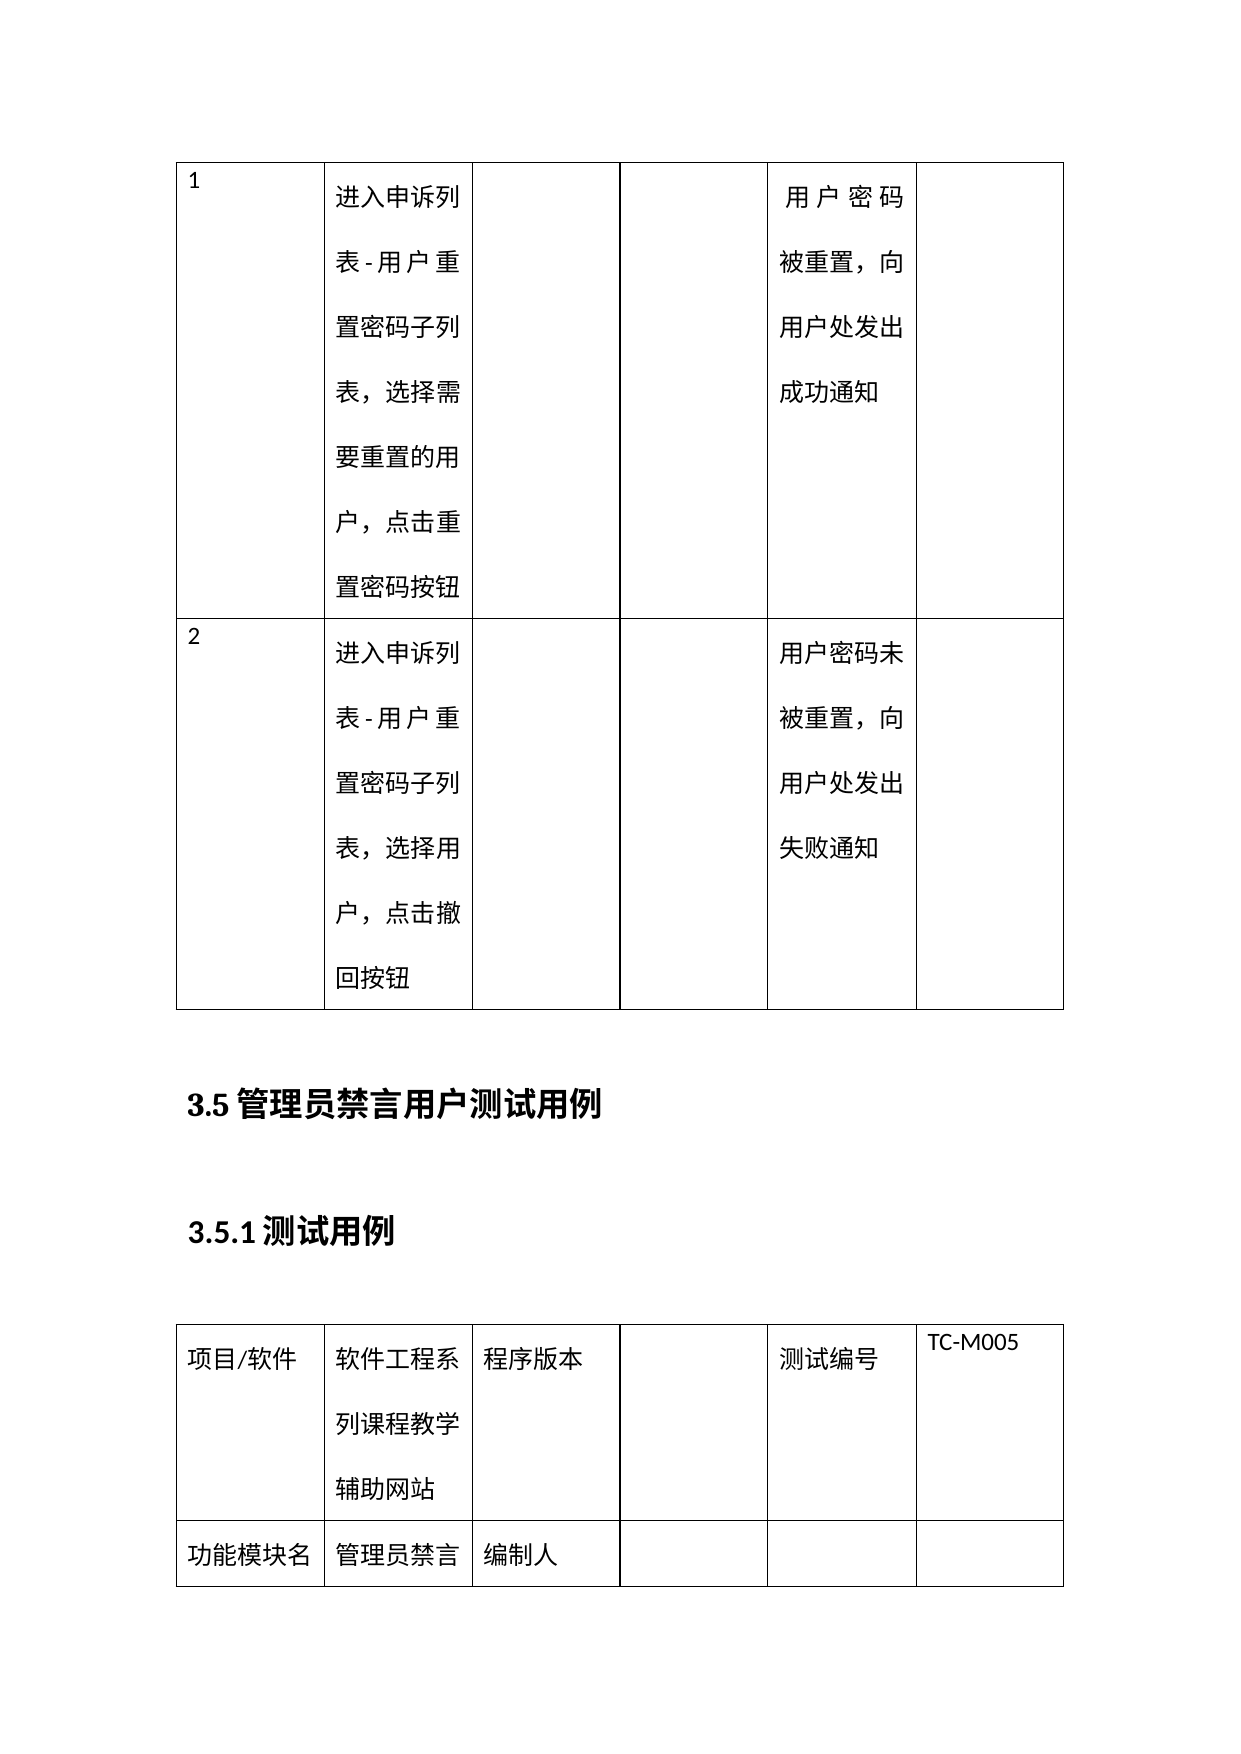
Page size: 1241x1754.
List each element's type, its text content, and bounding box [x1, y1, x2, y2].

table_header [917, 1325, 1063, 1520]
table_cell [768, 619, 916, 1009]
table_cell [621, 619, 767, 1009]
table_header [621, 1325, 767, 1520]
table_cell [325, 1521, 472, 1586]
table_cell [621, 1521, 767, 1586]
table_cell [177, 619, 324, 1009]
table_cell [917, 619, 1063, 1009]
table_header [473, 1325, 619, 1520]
subtitle 3.5.1测试用例 [187, 1197, 1053, 1262]
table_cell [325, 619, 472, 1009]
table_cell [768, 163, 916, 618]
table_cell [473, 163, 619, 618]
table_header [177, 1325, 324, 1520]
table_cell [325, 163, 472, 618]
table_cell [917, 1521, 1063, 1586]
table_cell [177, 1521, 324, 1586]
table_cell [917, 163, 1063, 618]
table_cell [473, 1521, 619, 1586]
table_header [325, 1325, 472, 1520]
subtitle 3.5管理员禁言用户测试用例 [187, 1070, 1053, 1135]
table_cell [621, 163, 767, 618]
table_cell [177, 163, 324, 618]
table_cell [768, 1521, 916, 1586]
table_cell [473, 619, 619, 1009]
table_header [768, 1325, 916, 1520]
